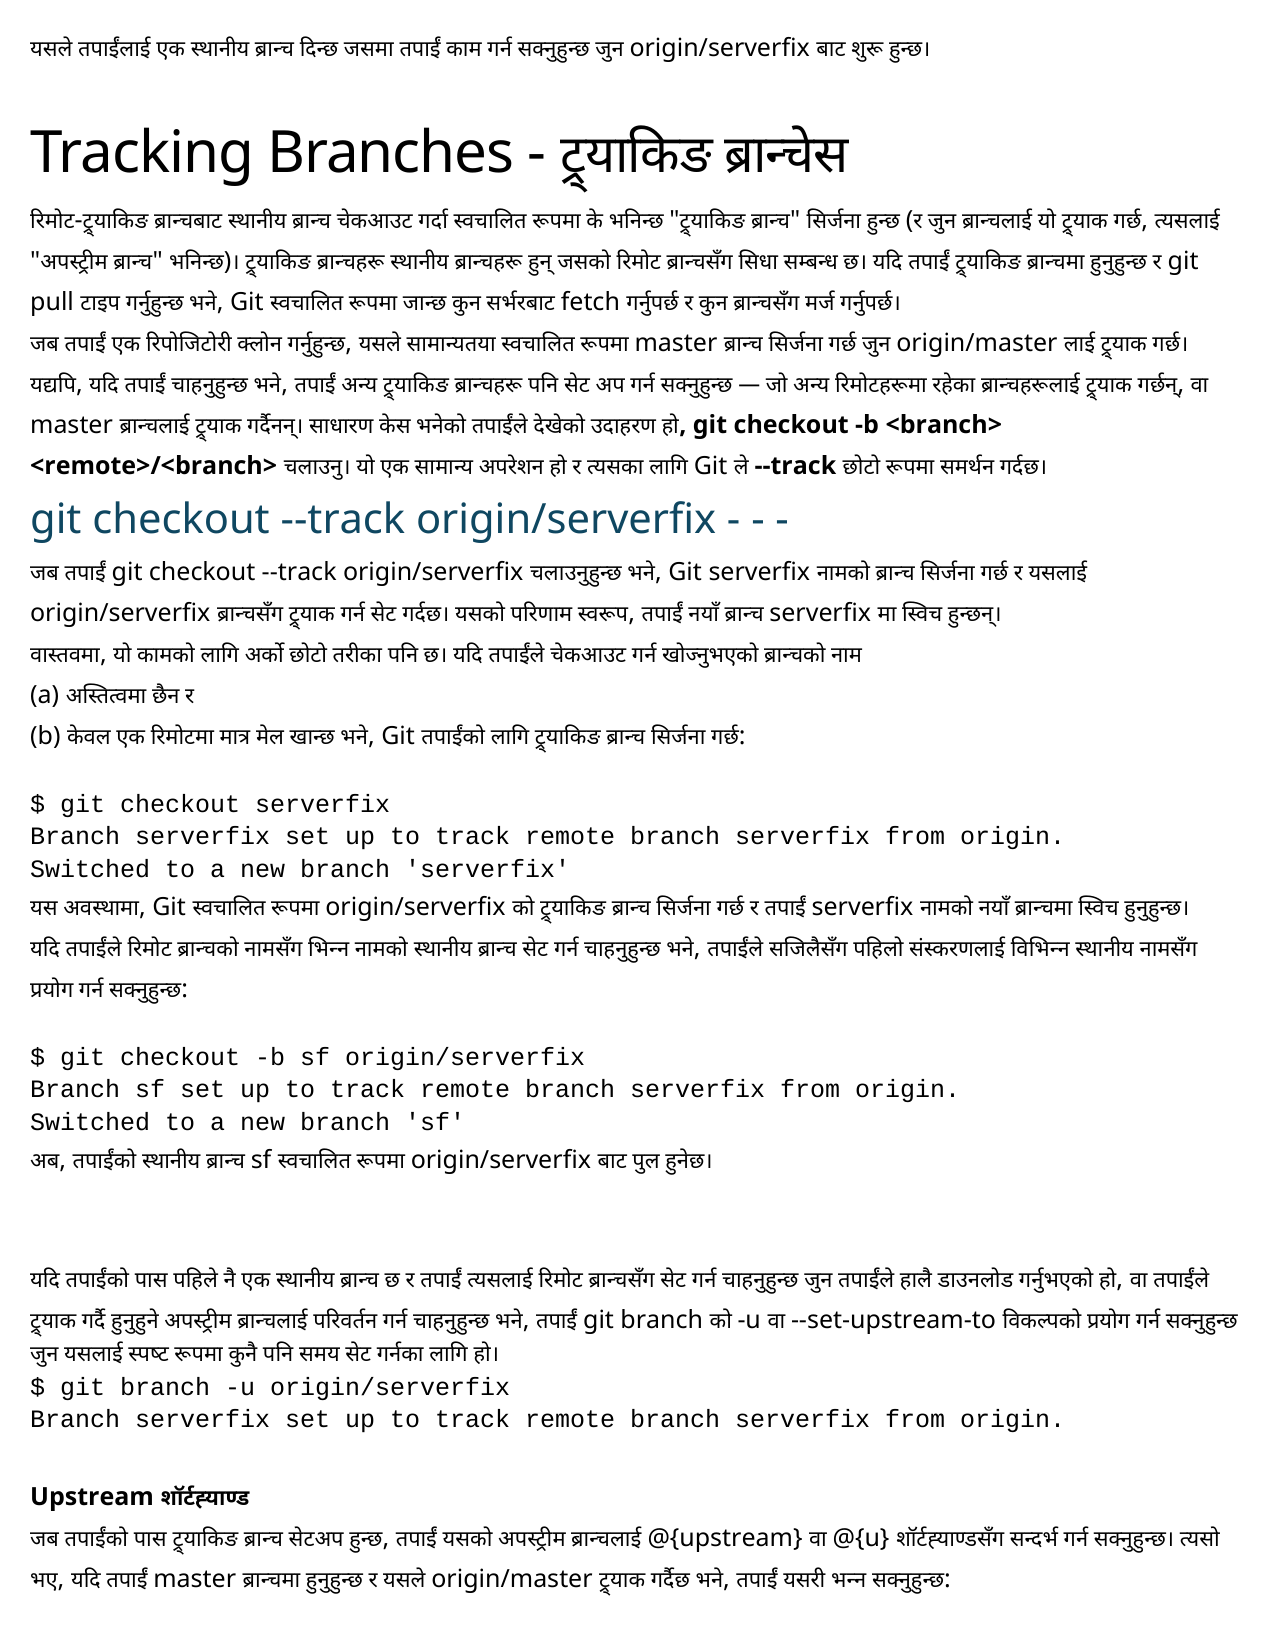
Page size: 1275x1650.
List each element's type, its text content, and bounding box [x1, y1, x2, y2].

subtitle git checkout --track origin/serverfix - - - [30, 488, 1245, 545]
title Tracking Branches - ट्र्याकिङ ब्रान्चेस [30, 110, 1245, 194]
text (a) अस्तित्वमा छैन र [30, 677, 1245, 712]
text Branch serverfix set up to track remote branch serverfix from origin. [30, 1407, 1245, 1435]
text Branch serverfix set up to track remote branch serverfix from origin. [30, 824, 1245, 852]
text Upstream शॉर्टह्याण्ड [30, 1479, 1245, 1514]
text Branch sf set up to track remote branch serverfix from origin. [30, 1077, 1245, 1105]
text यस अवस्थामा, Git स्वचालित रूपमा origin/serverfix को ट्र्याकिङ ब्रान्च सिर्जना गर्छ र तपाईं serverfix नामको नयाँ ब्रान्चमा स्विच हुनुहुन्छ। [30, 889, 1245, 924]
text Switched to a new branch 'sf' [30, 1109, 1245, 1137]
text रिमोट-ट्र्याकिङ ब्रान्चबाट स्थानीय ब्रान्च चेकआउट गर्दा स्वचालित रूपमा के भनिन्छ "ट्र्याकिङ ब्रान्च" सिर्जना हुन्छ (र जुन ब्रान्चलाई यो ट्र्याक गर्छ, त्यसलाई "अपस्ट्रीम ब्रान्च" भनिन्छ)। ट्र्याकिङ ब्रान्चहरू स्थानीय ब्रान्चहरू हुन् जसको रिमोट ब्रान्चसँग सिधा सम्बन्ध छ। यदि तपाईं ट्र्याकिङ ब्रान्चमा हुनुहुन्छ र git pull टाइप गर्नुहुन्छ भने, Git स्वचालित रूपमा जान्छ कुन सर्भरबाट fetch गर्नुपर्छ र कुन ब्रान्चसँग मर्ज गर्नुपर्छ। [30, 202, 1245, 319]
text (b) केवल एक रिमोटमा मात्र मेल खान्छ भने, Git तपाईंको लागि ट्र्याकिङ ब्रान्च सिर्जना गर्छ: [30, 718, 1245, 753]
text $ git checkout serverfix [30, 791, 1245, 819]
text Switched to a new branch 'serverfix' [30, 856, 1245, 884]
text $ git checkout -b sf origin/serverfix [30, 1044, 1245, 1072]
text $ git branch -u origin/serverfix [30, 1374, 1245, 1403]
text यदि तपाईंको पास पहिले नै एक स्थानीय ब्रान्च छ र तपाईं त्यसलाई रिमोट ब्रान्चसँग सेट गर्न चाहनुहुन्छ जुन तपाईंले हालै डाउनलोड गर्नुभएको हो, वा तपाईंले ट्र्याक गर्दै हुनुहुने अपस्ट्रीम ब्रान्चलाई परिवर्तन गर्न चाहनुहुन्छ भने, तपाईं git branch को -u वा --set-upstream-to विकल्पको प्रयोग गर्न सक्नुहुन्छ जुन यसलाई स्पष्ट रूपमा कुनै पनि समय सेट गर्नका लागि हो। [30, 1261, 1245, 1370]
text यसले तपाईंलाई एक स्थानीय ब्रान्च दिन्छ जसमा तपाईं काम गर्न सक्नुहुन्छ जुन origin/serverfix बाट शुरू हुन्छ। [30, 30, 1245, 66]
text जब तपाईं git checkout --track origin/serverfix चलाउनुहुन्छ भने, Git serverfix नामको ब्रान्च सिर्जना गर्छ र यसलाई origin/serverfix ब्रान्चसँग ट्र्याक गर्न सेट गर्दछ। यसको परिणाम स्वरूप, तपाईं नयाँ ब्रान्च serverfix मा स्विच हुन्छन्। [30, 554, 1245, 630]
text अब, तपाईंको स्थानीय ब्रान्च sf स्वचालित रूपमा origin/serverfix बाट पुल हुनेछ। [30, 1142, 1245, 1177]
text यदि तपाईंले रिमोट ब्रान्चको नामसँग भिन्न नामको स्थानीय ब्रान्च सेट गर्न चाहनुहुन्छ भने, तपाईंले सजिलैसँग पहिलो संस्करणलाई विभिन्न स्थानीय नामसँग प्रयोग गर्न सक्नुहुन्छ: [30, 930, 1245, 1006]
text जब तपाईंको पास ट्र्याकिङ ब्रान्च सेटअप हुन्छ, तपाईं यसको अपस्ट्रीम ब्रान्चलाई @{upstream} वा @{u} शॉर्टह्याण्डसँग सन्दर्भ गर्न सक्नुहुन्छ। त्यसो भए, यदि तपाईं master ब्रान्चमा हुनुहुन्छ र यसले origin/master ट्र्याक गर्दैछ भने, तपाईं यसरी भन्न सक्नुहुन्छ: [30, 1520, 1245, 1596]
text वास्तवमा, यो कामको लागि अर्को छोटो तरीका पनि छ। यदि तपाईंले चेकआउट गर्न खोज्नुभएको ब्रान्चको नाम [30, 636, 1245, 671]
text जब तपाईं एक रिपोजिटोरी क्लोन गर्नुहुन्छ, यसले सामान्यतया स्वचालित रूपमा master ब्रान्च सिर्जना गर्छ जुन origin/master लाई ट्र्याक गर्छ। यद्यपि, यदि तपाईं चाहनुहुन्छ भने, तपाईं अन्य ट्र्याकिङ ब्रान्चहरू पनि सेट अप गर्न सक्नुहुन्छ — जो अन्य रिमोटहरूमा रहेका ब्रान्चहरूलाई ट्र्याक गर्छन्, वा master ब्रान्चलाई ट्र्याक गर्दैनन्। साधारण केस भनेको तपाईंले देखेको उदाहरण हो, git checkout -b <branch> <remote>/<branch> चलाउनु। यो एक सामान्य अपरेशन हो र त्यसका लागि Git ले --track छोटो रूपमा समर्थन गर्दछ। [30, 325, 1245, 483]
